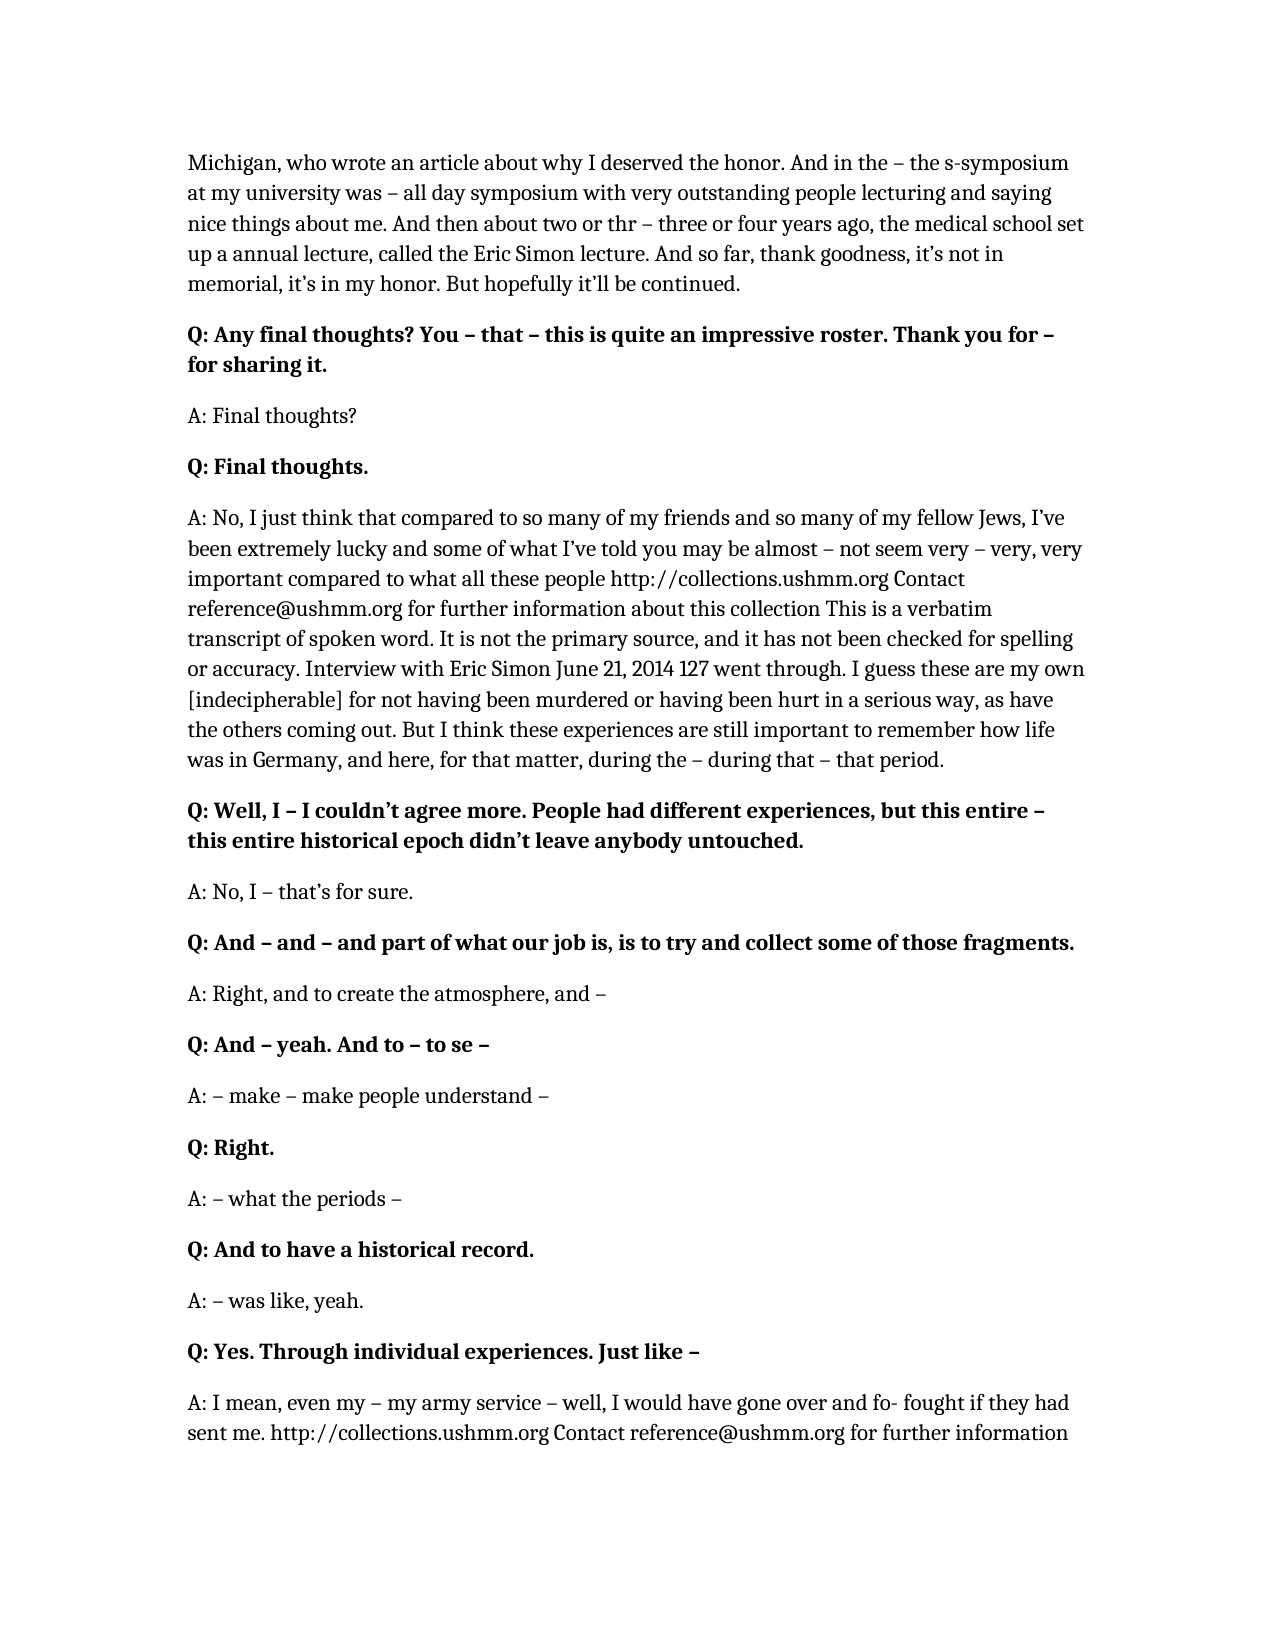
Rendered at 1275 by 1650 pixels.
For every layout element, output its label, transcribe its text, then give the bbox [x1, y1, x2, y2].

text A: Final thoughts? [187, 403, 1087, 429]
text A: Right, and to create the atmosphere, and – [187, 981, 1087, 1008]
text A: – make – make people understand – [187, 1083, 1087, 1110]
text Q: And – yeah. And to – to se – [187, 1032, 1087, 1059]
text Q: And to have a historical record. [187, 1236, 1087, 1263]
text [187, 1389, 1087, 1446]
text A: No, I just think that compared to so many of my friends and so many of my fellow Jews, I’ve been extremely lucky and some of what I’ve told you may be almost – not seem very – very, very important compared to what all these people http://collections.ushmm.org Contact reference@ushmm.org for further information about this collection This is a verbatim transcript of spoken word. It is not the primary source, and it has not been checked for spelling or accuracy. Interview with Eric Simon June 21, 2014 127 went through. I guess these are my own [indecipherable] for not having been murdered or having been hurt in a serious way, as have the others coming out. But I think these experiences are still important to remember how life was in Germany, and here, for that matter, during the – during that – that period. [187, 505, 1087, 773]
text Q: Yes. Through individual experiences. Just like – [187, 1338, 1087, 1365]
text Q: Well, I – I couldn’t agree more. People had different experiences, but this entire – this entire historical epoch didn’t leave anybody untouched. [187, 798, 1087, 854]
text Q: Final thoughts. [187, 454, 1087, 481]
text A: No, I – that’s for sure. [187, 879, 1087, 906]
text Q: Any final thoughts? You – that – this is quite an impressive roster. Thank you for – for sharing it. [187, 322, 1087, 378]
text A: – was like, yeah. [187, 1287, 1087, 1314]
text A: – what the periods – [187, 1185, 1087, 1212]
text Q: And – and – and part of what our job is, is to try and collect some of those fragments. [187, 930, 1087, 957]
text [187, 150, 1087, 297]
text Q: Right. [187, 1134, 1087, 1161]
